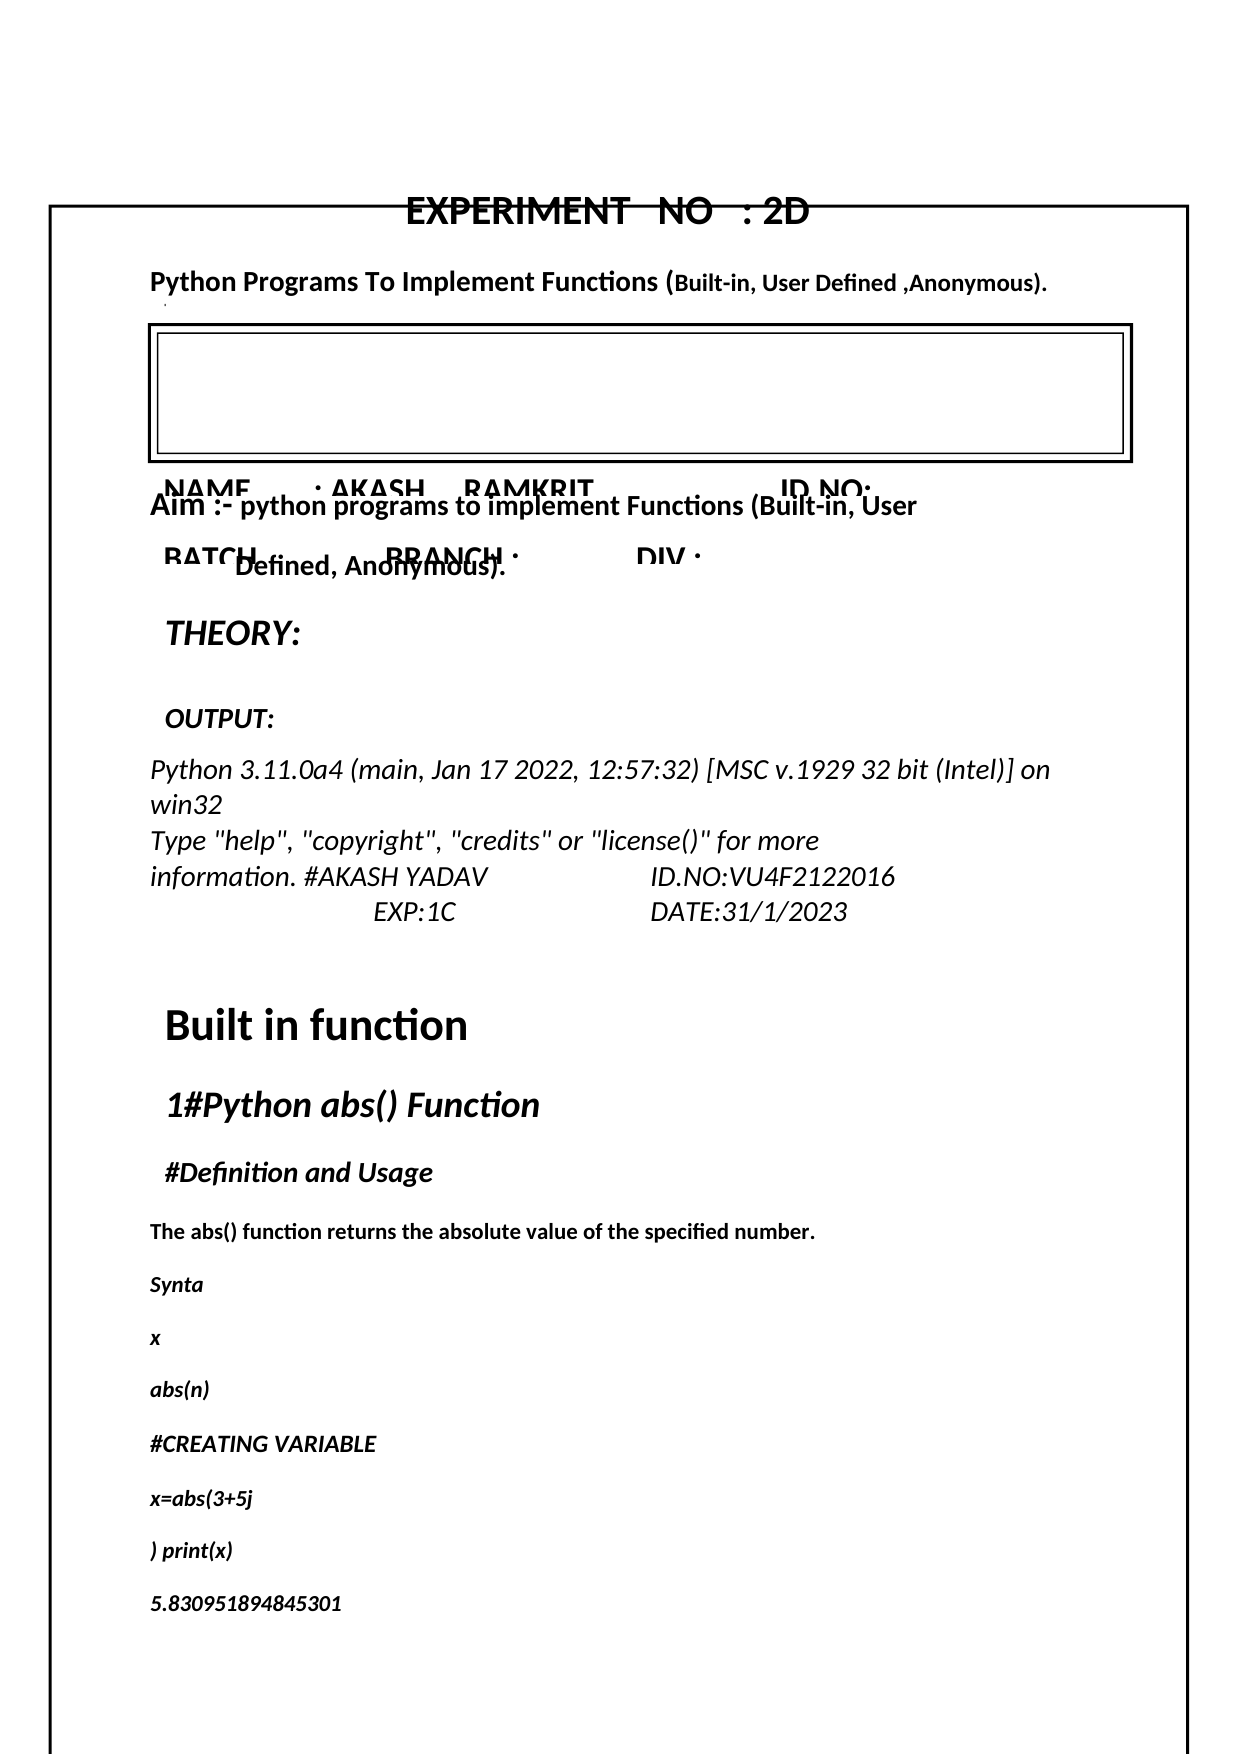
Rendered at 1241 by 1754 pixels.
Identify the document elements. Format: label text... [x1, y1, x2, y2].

text The abs() function returns the absolute value of the specified number. [150, 1217, 1103, 1245]
text Python Programs To Implement Functions (Built-in, User Defined ,Anonymous). [150, 263, 1103, 299]
text x=abs(3+5j) print(x) [150, 1484, 262, 1565]
text EXPERIMENT NO : 2D [135, 184, 1080, 235]
text Python 3.11.0a4 (main, Jan 17 2022, 12:57:32) [MSC v.1929 32 bit (Intel)] on win32 [150, 751, 1103, 822]
text #CREATING VARIABLE [150, 1428, 1103, 1459]
text 5.830951894845301 [150, 1589, 1103, 1617]
subtitle 1#Python abs() Function [150, 1081, 1103, 1127]
subtitle THEORY: [150, 609, 1103, 655]
title Built in function [150, 996, 1103, 1051]
text Type "help", "copyright", "credits" or "license()" for more information. #AKASH YADAV ID.NO:VU4F2122016 EXP:1C DATE:31/1/2023 [150, 822, 974, 929]
subtitle #Definition and Usage [150, 1154, 1103, 1190]
text Syntax abs(n) [150, 1270, 216, 1403]
subtitle OUTPUT: [150, 700, 1103, 736]
text Aim :- python programs to implement Functions (Built-in, User Defined, Anonymous). [150, 483, 1013, 583]
